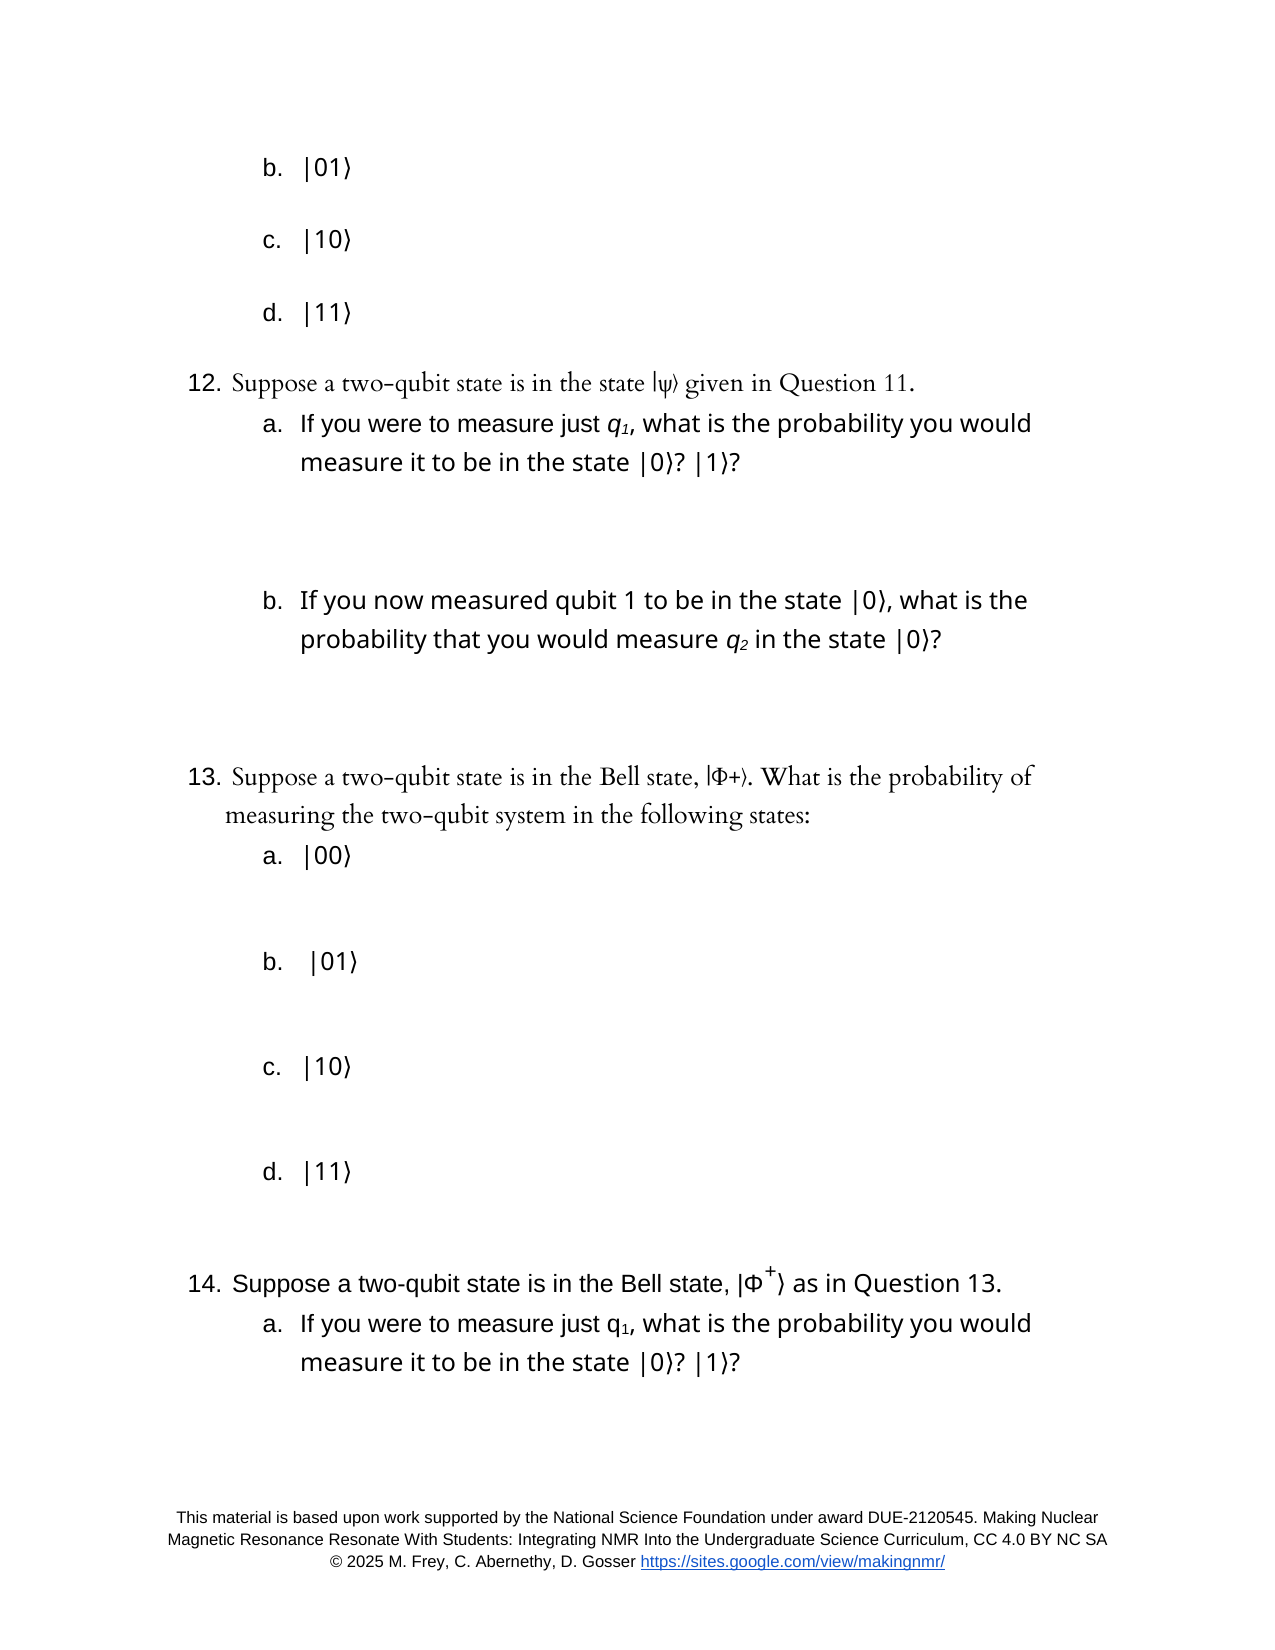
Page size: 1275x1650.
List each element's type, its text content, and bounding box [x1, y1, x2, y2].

list |10⟩ [262, 222, 1125, 256]
list |01⟩ [262, 943, 1125, 977]
list If you were to measure just q1, what is the probability you would measure it to be in the state |0⟩? |1⟩? [262, 1306, 1125, 1379]
list Suppose a two-qubit state is in the Bell state, |Φ+⟩ as in Question 13. [187, 1259, 1125, 1299]
list |00⟩ [262, 838, 1125, 872]
list If you were to measure just q1, what is the probability you would measure it to be in the state |0⟩? |1⟩? [262, 405, 1125, 479]
list |11⟩ [262, 1153, 1125, 1188]
list |10⟩ [262, 1048, 1125, 1082]
list |01⟩ [262, 150, 1125, 184]
list |11⟩ [262, 294, 1125, 328]
list If you now measured qubit 1 to be in the state |0⟩, what is the probability that you would measure q2 in the state |0⟩? [262, 583, 1125, 656]
list Suppose a two-qubit state is in the Bell state, |Φ+⟩. What is the probability of measuring the two-qubit system in the following states: [187, 760, 1125, 833]
list Suppose a two-qubit state is in the state |ψ⟩ given in Question 11. [187, 367, 1125, 400]
